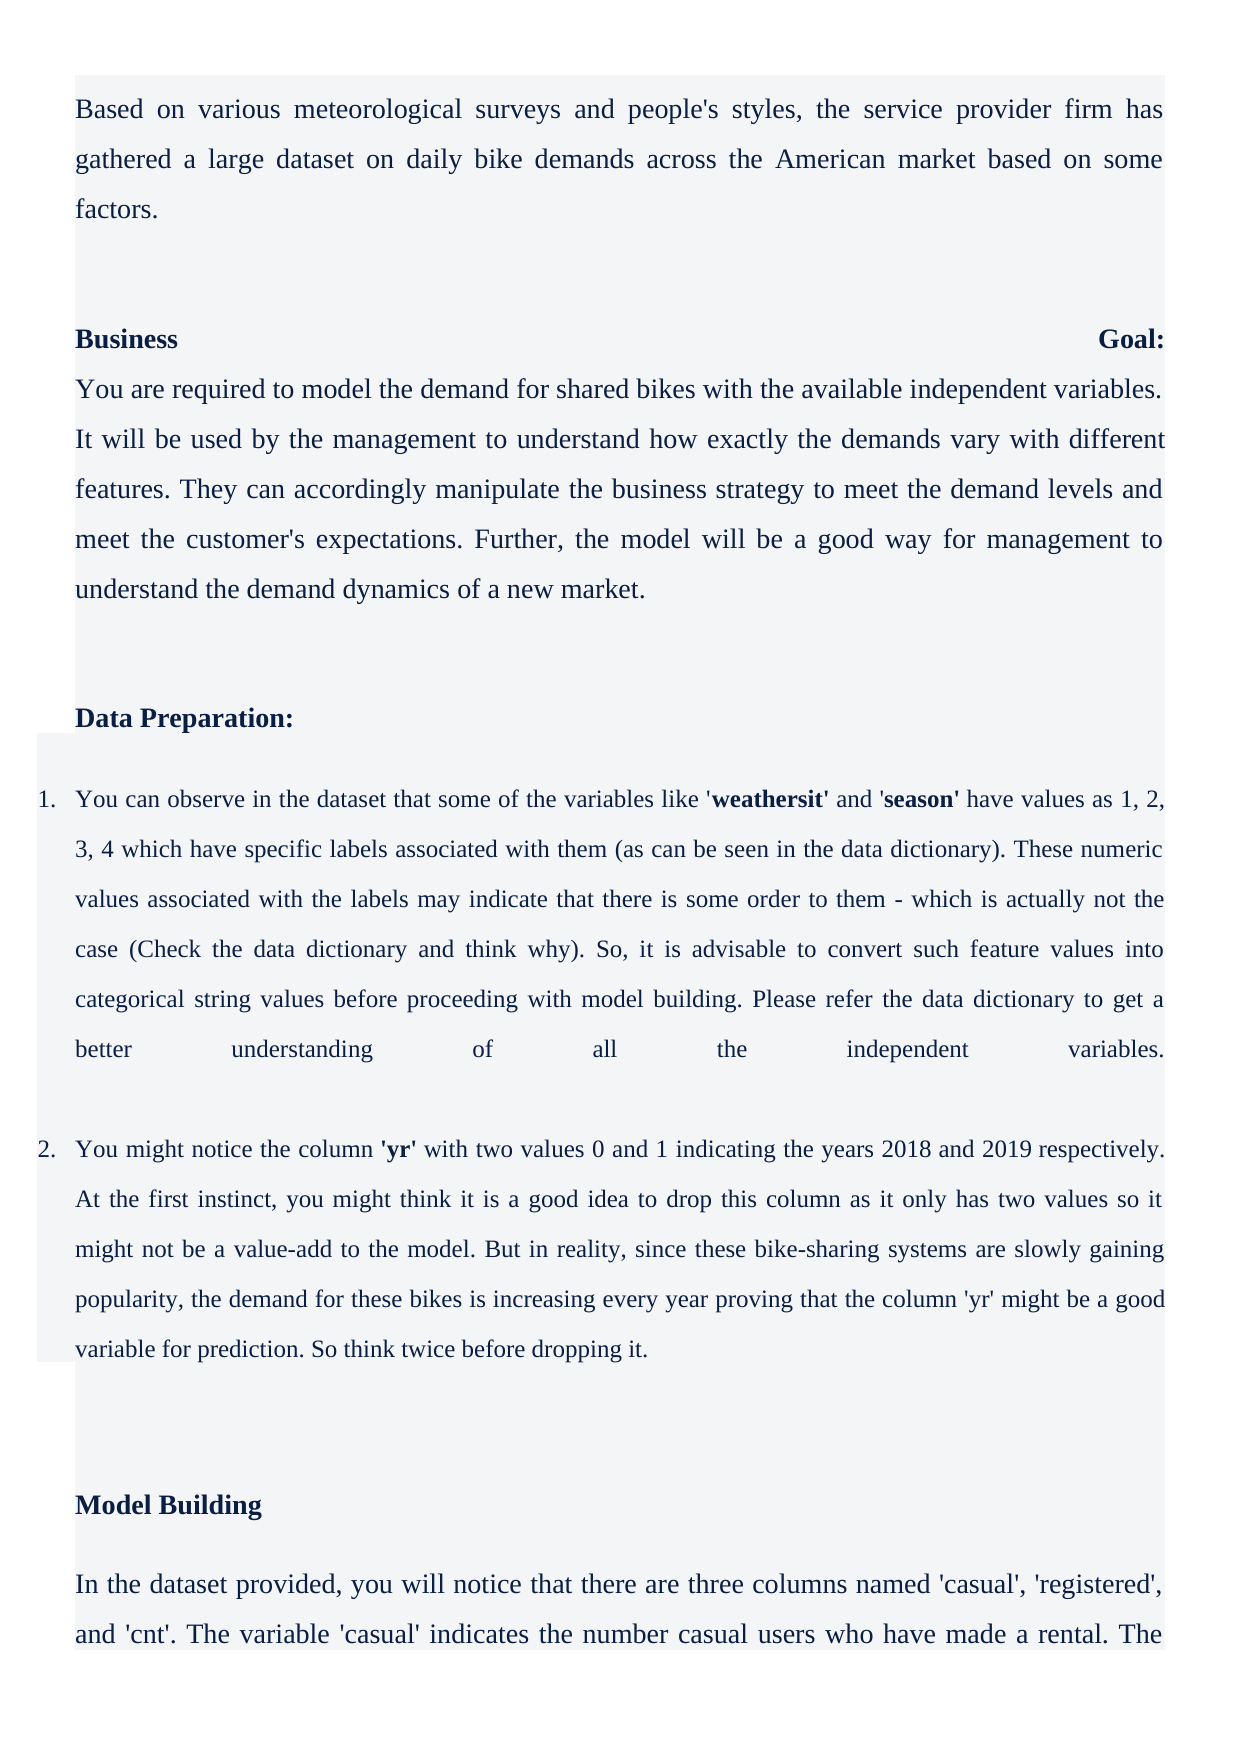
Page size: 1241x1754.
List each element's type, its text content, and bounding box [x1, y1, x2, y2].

list You might notice the column 'yr' with two values 0 and 1 indicating the years 2018 and 2019 respectively. At the first instinct, you might think it is a good idea to drop this column as it only has two values so it might not be a value-add to the model. But in reality, since these bike-sharing systems are slowly gaining popularity, the demand for these bikes is increasing every year proving that the column 'yr' might be a good variable for prediction. So think twice before dropping it. [37, 1112, 1165, 1362]
text Based on various meteorological surveys and people's styles, the service provider firm has gathered a large dataset on daily bike demands across the American market based on some factors. [75, 75, 1165, 225]
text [75, 1550, 1165, 1650]
list You can observe in the dataset that some of the variables like 'weathersit' and 'season' have values as 1, 2, 3, 4 which have specific labels associated with them (as can be seen in the data dictionary). These numeric values associated with the labels may indicate that there is some order to them - which is actually not the case (Check the data dictionary and think why). So, it is advisable to convert such feature values into categorical string values before proceeding with model building. Please refer the data dictionary to get a better understanding of all the independent variables. [37, 762, 1165, 1112]
text Model Building [75, 1471, 1165, 1521]
text Data Preparation: [75, 633, 1165, 733]
text Business Goal: You are required to model the demand for shared bikes with the available independent variables. It will be used by the management to understand how exactly the demands vary with different features. They can accordingly manipulate the business strategy to meet the demand levels and meet the customer's expectations. Further, the model will be a good way for management to understand the demand dynamics of a new market. [75, 254, 1165, 604]
